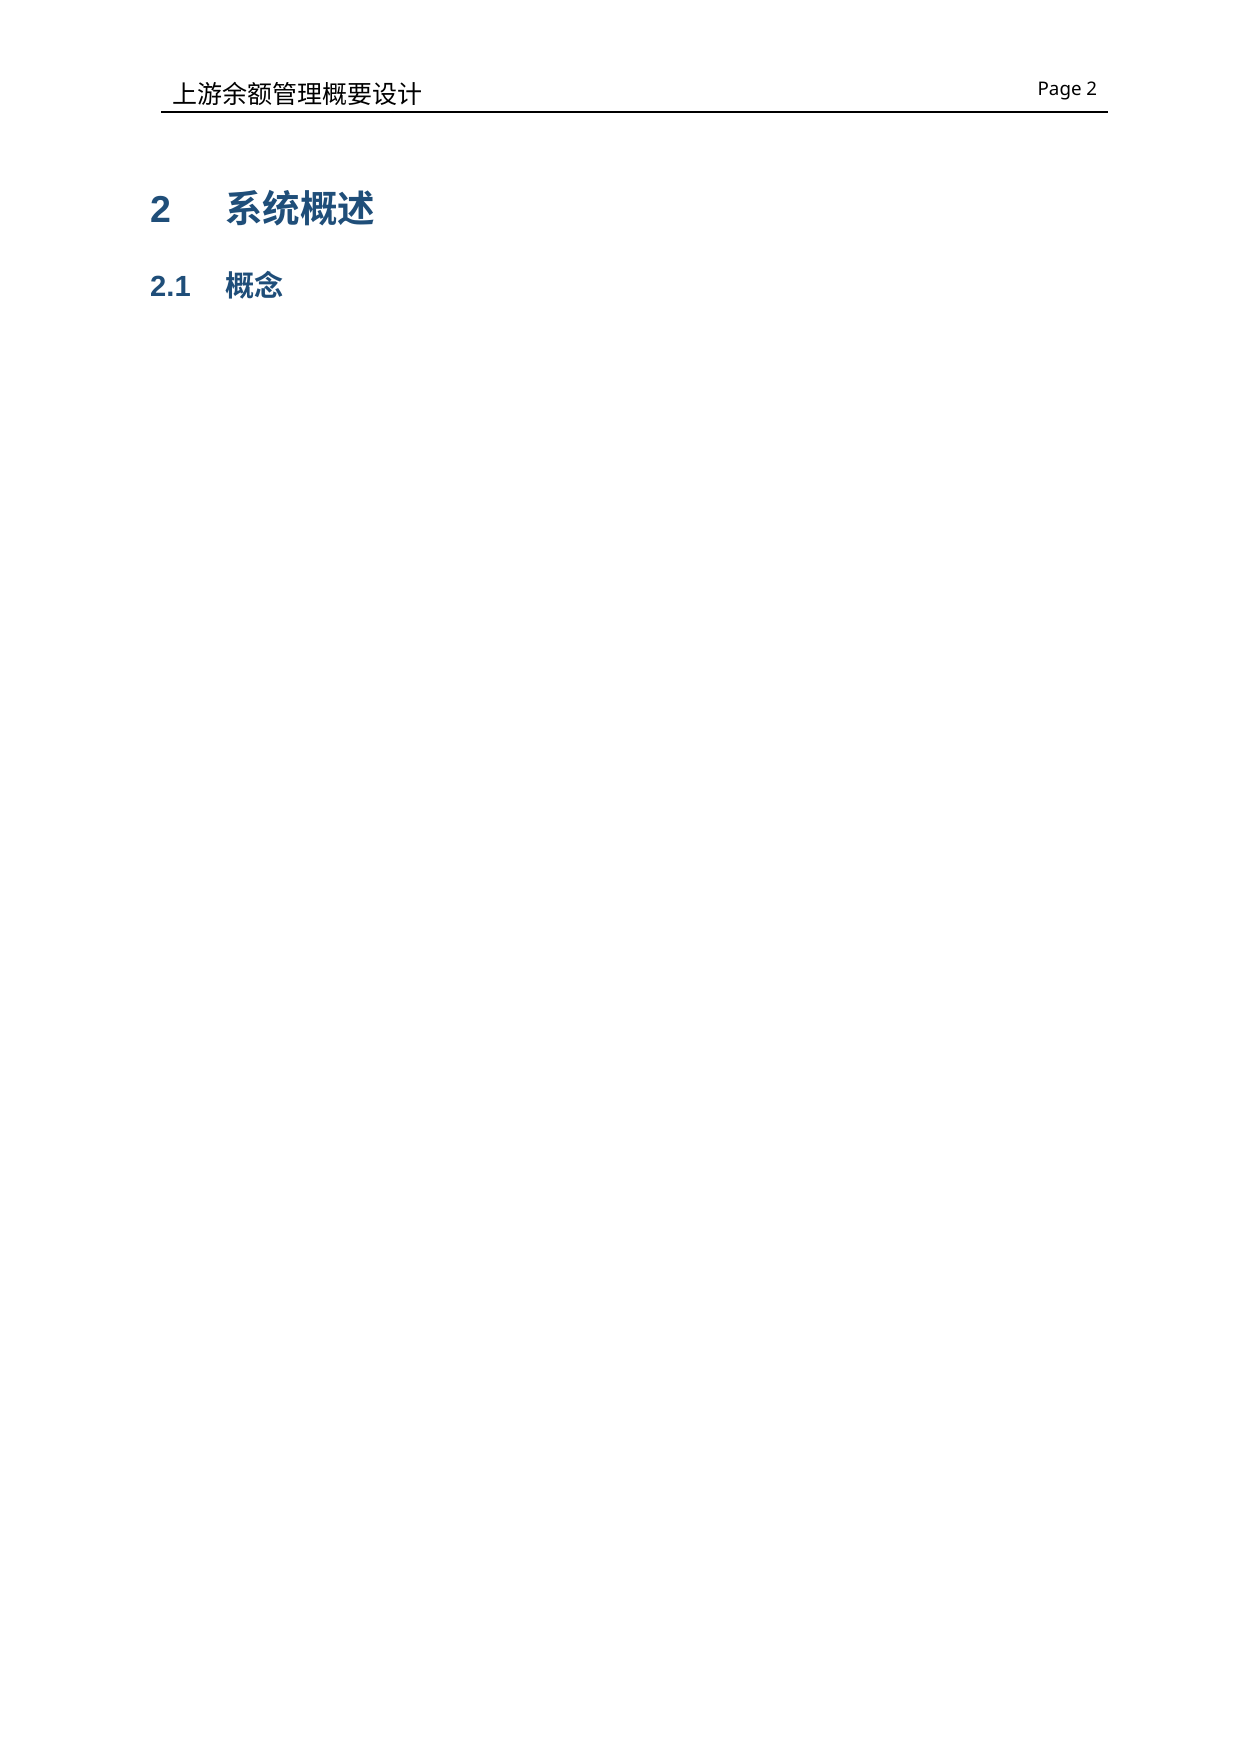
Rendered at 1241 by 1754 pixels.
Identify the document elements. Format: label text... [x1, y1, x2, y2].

subtitle 概念 [150, 263, 1090, 305]
subtitle 系统概述 [150, 179, 1090, 233]
